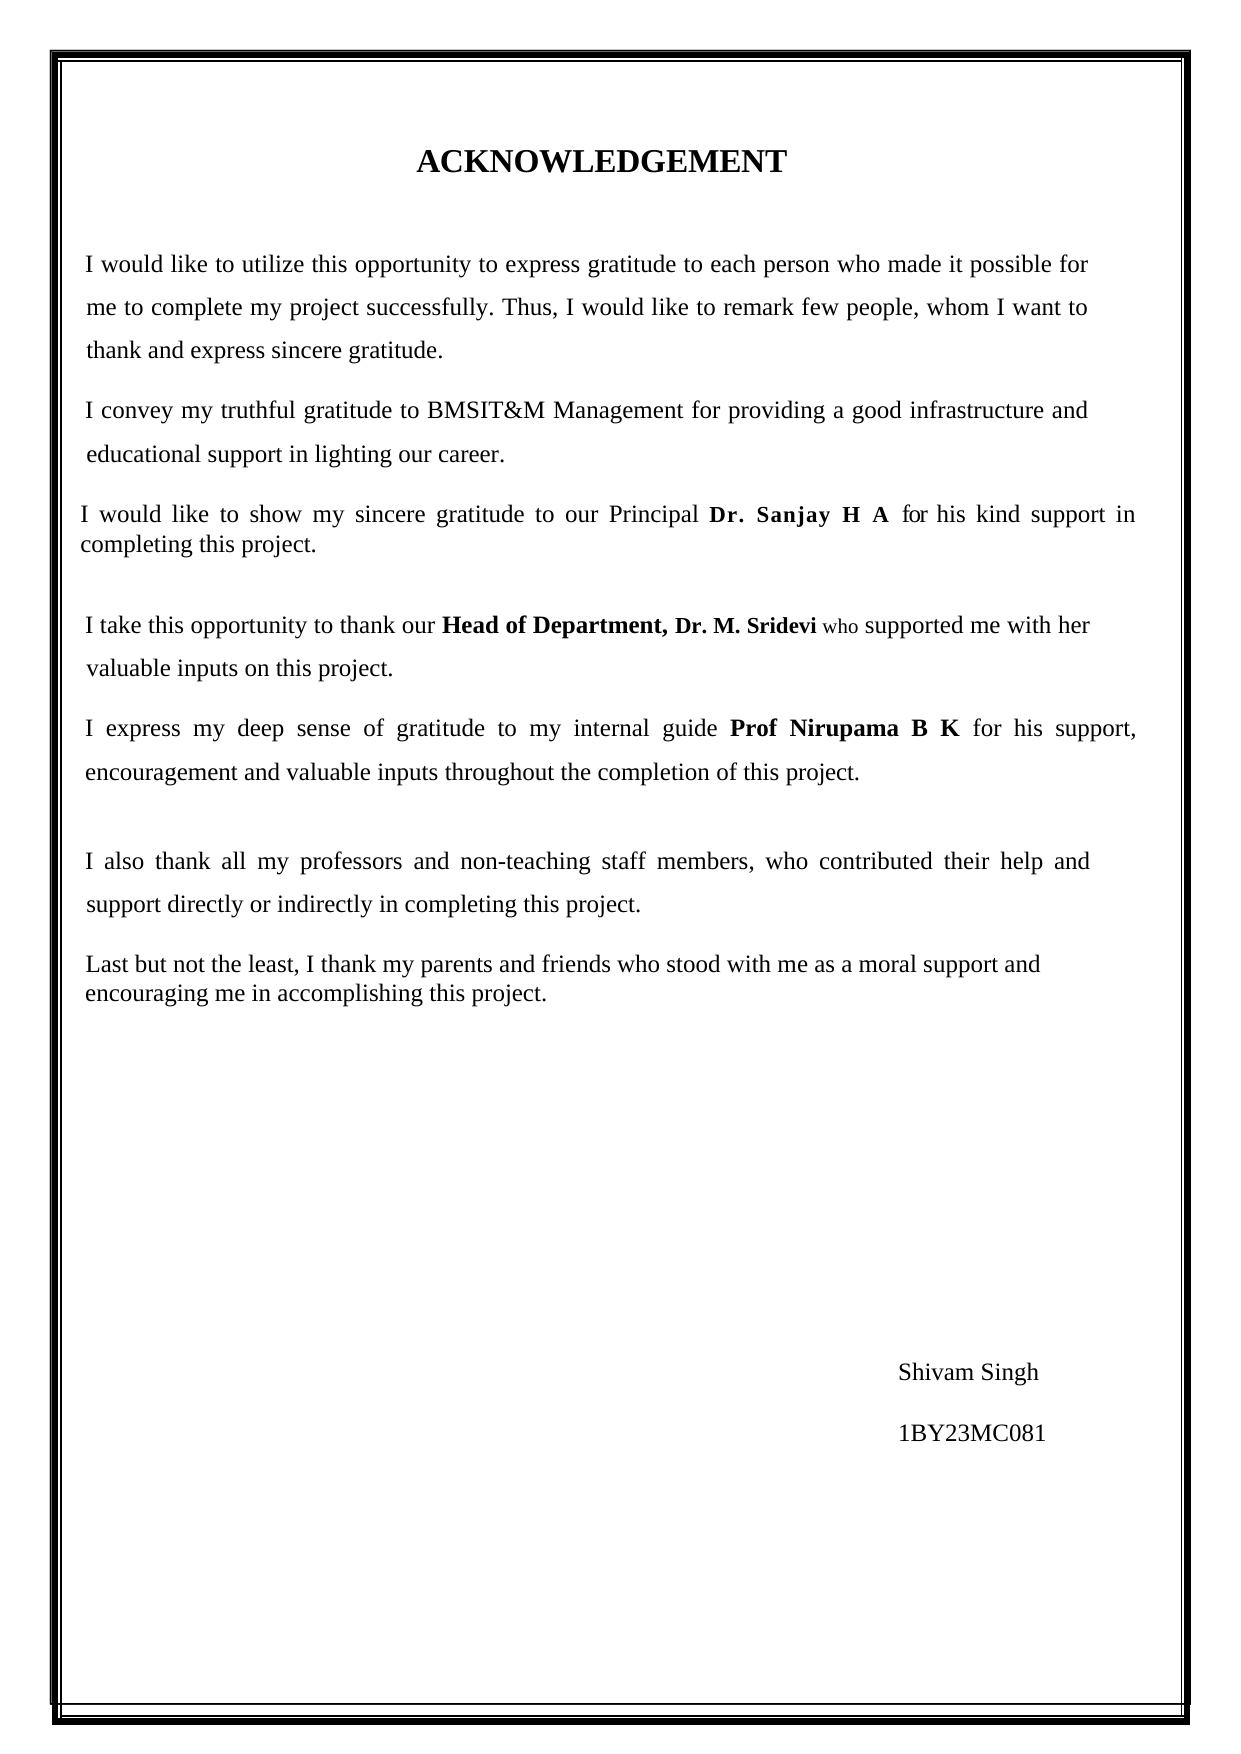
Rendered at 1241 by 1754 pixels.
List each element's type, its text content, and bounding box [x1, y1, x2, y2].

text I would like to utilize this opportunity to express gratitude to each person who made it possible for me to complete my project successfully. Thus, I would like to remark few people, whom I want to thank and express sincere gratitude. [85, 249, 1090, 364]
subtitle ACKNOWLEDGEMENT [73, 142, 1130, 180]
text I express my deep sense of gratitude to my internal guide Prof Nirupama B K for his support, encouragement and valuable inputs throughout the completion of this project. [85, 713, 1137, 785]
text I convey my truthful gratitude to BMSIT&M Management for providing a good infrastructure and educational support in lighting our career. [85, 396, 1089, 467]
text Last but not the least, I thank my parents and friends who stood with me as a moral support and encouraging me in accomplishing this project. [85, 949, 1167, 1007]
text 1BY23MC081 [74, 1418, 1137, 1447]
text I also thank all my professors and non-teaching staff members, who contributed their help and support directly or indirectly in completing this project. [85, 846, 1090, 918]
text I take this opportunity to thank our Head of Department, Dr. M. Sridevi who supported me with her valuable inputs on this project. [85, 610, 1090, 682]
subtitle I would like to show my sincere gratitude to our Principal Dr. Sanjay H A for his kind support in completing this project. [80, 499, 1137, 558]
text Shivam Singh [74, 1357, 1137, 1386]
